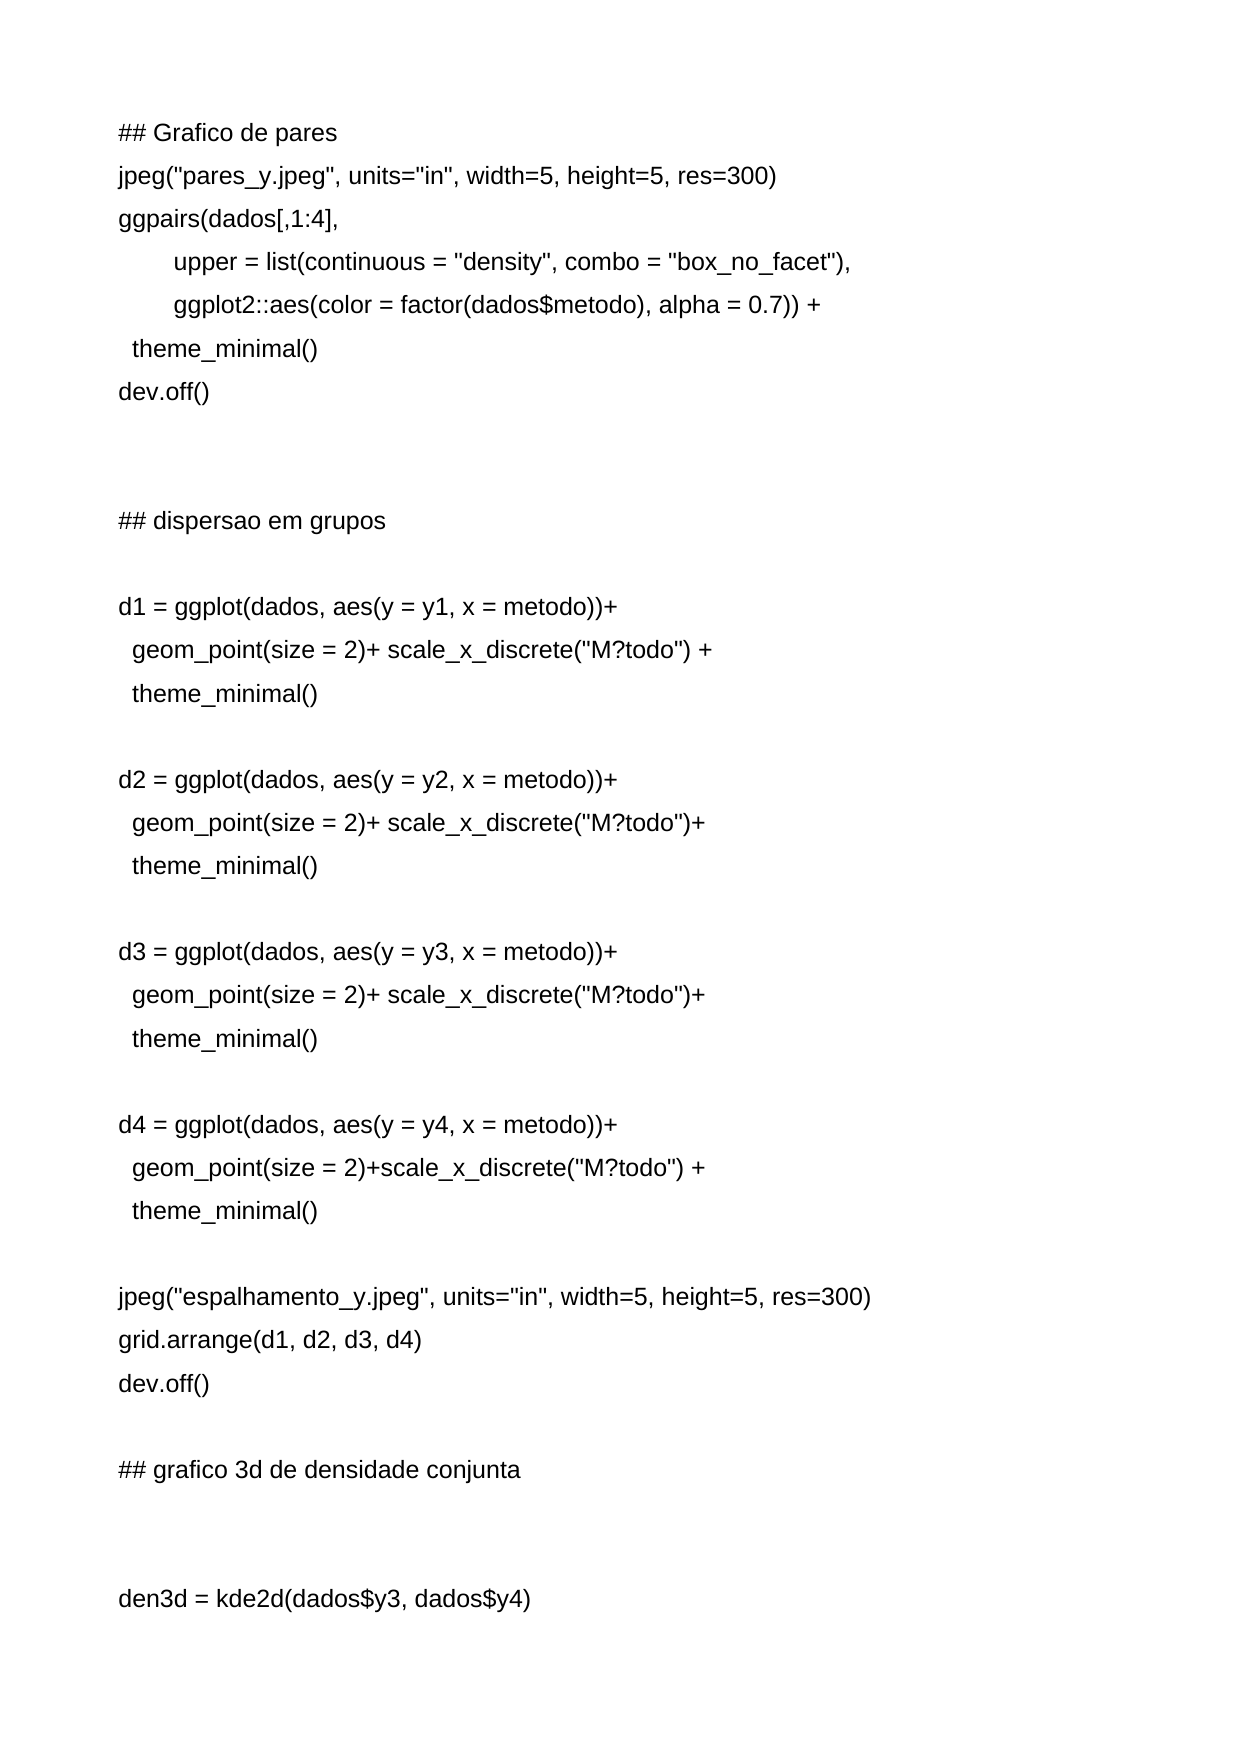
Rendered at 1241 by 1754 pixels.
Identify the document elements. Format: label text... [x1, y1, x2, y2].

text ggplot2::aes(color = factor(dados$metodo), alpha = 0.7)) + [118, 291, 1122, 319]
text geom_point(size = 2)+ scale_x_discrete("M?todo")+ [118, 981, 1122, 1009]
text theme_minimal() [118, 679, 1122, 707]
text theme_minimal() [118, 1024, 1122, 1052]
text jpeg("pares_y.jpeg", units="in", width=5, height=5, res=300) [118, 161, 1122, 190]
text theme_minimal() [118, 851, 1122, 880]
text ggpairs(dados[,1:4], [118, 204, 1122, 233]
text den3d = kde2d(dados$y3, dados$y4) [118, 1584, 1122, 1613]
text jpeg("espalhamento_y.jpeg", units="in", width=5, height=5, res=300) [118, 1282, 1122, 1311]
text theme_minimal() [118, 1196, 1122, 1225]
text d3 = ggplot(dados, aes(y = y3, x = metodo))+ [118, 937, 1122, 966]
text d2 = ggplot(dados, aes(y = y2, x = metodo))+ [118, 765, 1122, 794]
text ## grafico 3d de densidade conjunta [118, 1455, 1122, 1484]
text dev.off() [118, 1369, 1122, 1397]
text ## dispersao em grupos [118, 506, 1122, 535]
text geom_point(size = 2)+ scale_x_discrete("M?todo") + [118, 636, 1122, 664]
text upper = list(continuous = "density", combo = "box_no_facet"), [118, 247, 1122, 276]
text grid.arrange(d1, d2, d3, d4) [118, 1326, 1122, 1354]
text d1 = ggplot(dados, aes(y = y1, x = metodo))+ [118, 592, 1122, 621]
text ## Grafico de pares [118, 118, 1122, 147]
text dev.off() [118, 377, 1122, 406]
text theme_minimal() [118, 334, 1122, 362]
text d4 = ggplot(dados, aes(y = y4, x = metodo))+ [118, 1110, 1122, 1139]
text geom_point(size = 2)+ scale_x_discrete("M?todo")+ [118, 808, 1122, 837]
text geom_point(size = 2)+scale_x_discrete("M?todo") + [118, 1153, 1122, 1182]
